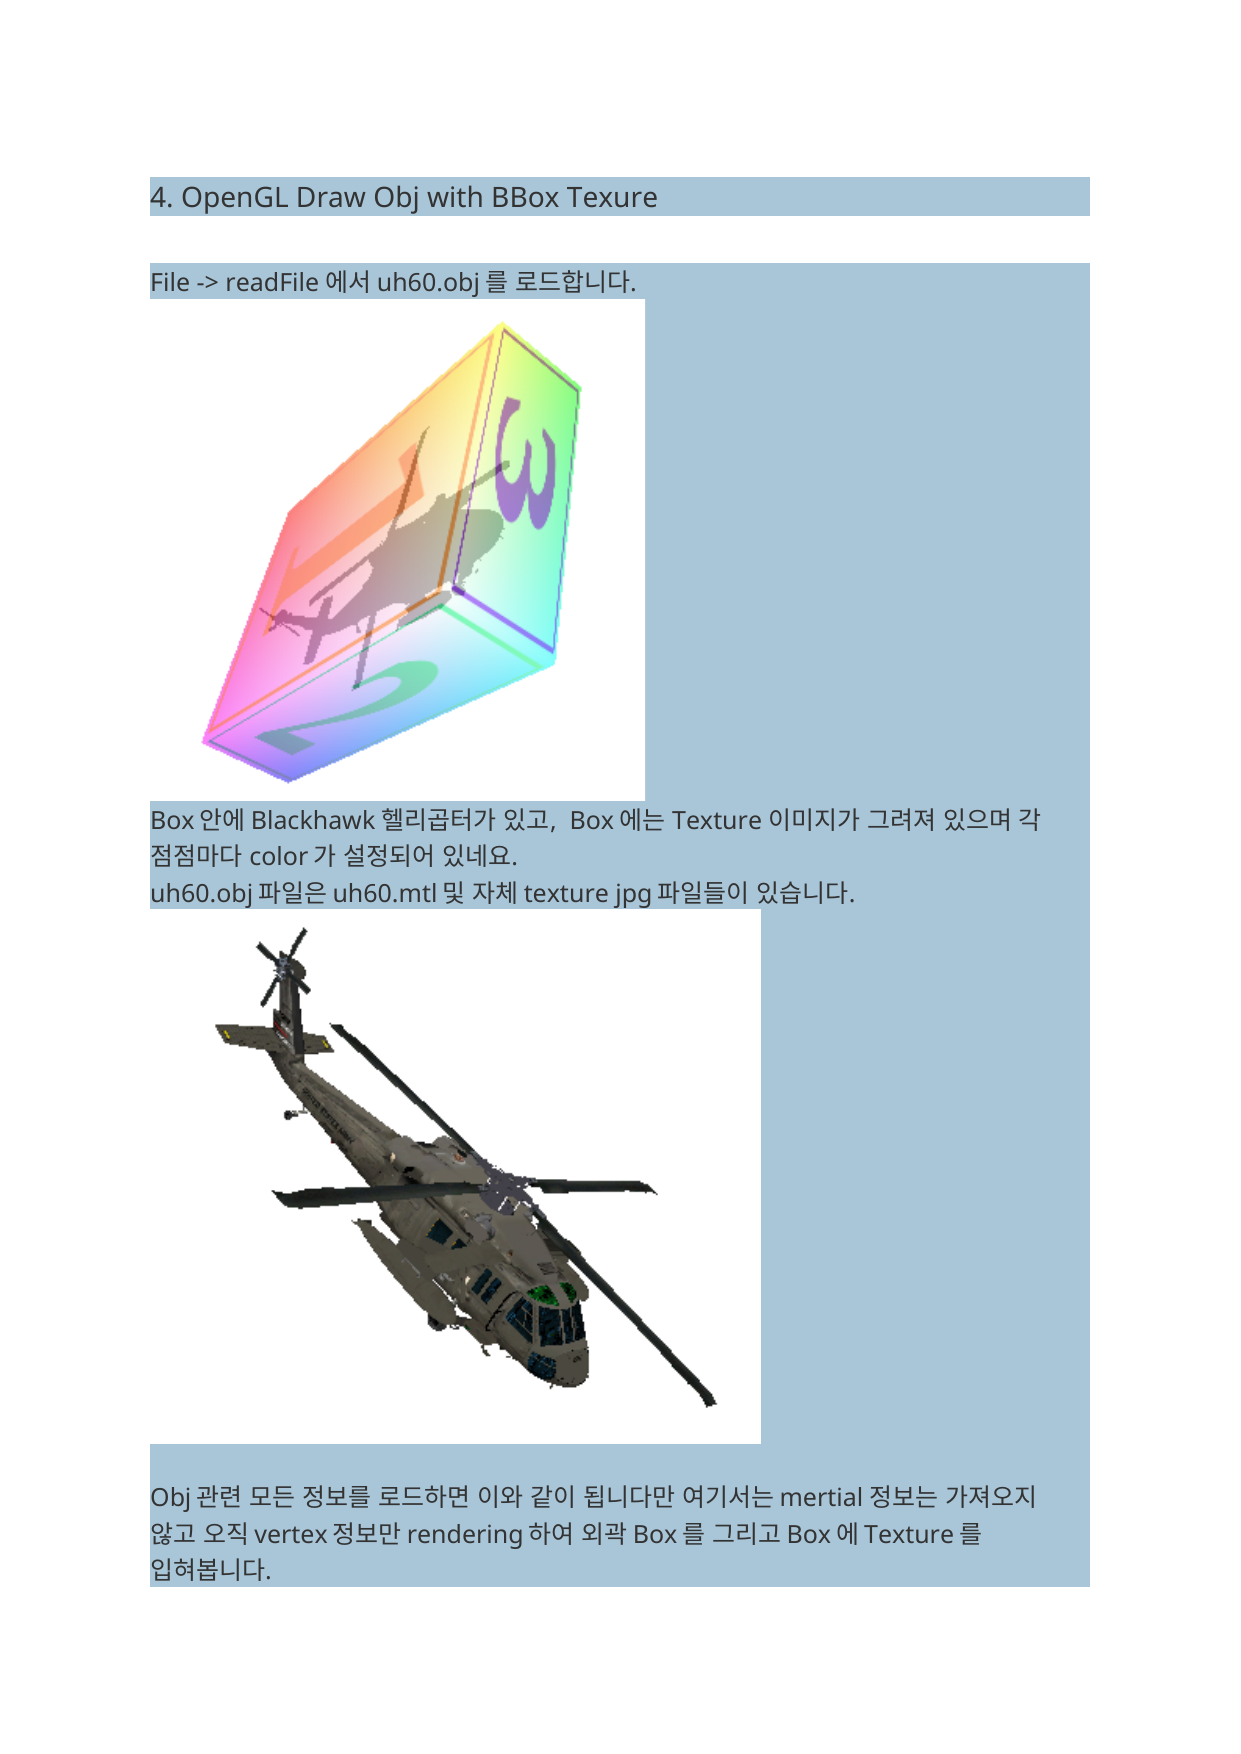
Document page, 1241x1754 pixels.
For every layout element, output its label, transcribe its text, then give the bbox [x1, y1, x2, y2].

text Box안에Blackhawk 헬리곱터가 있고, Box에는 Texture 이미지가 그려져 있으며 각 점점마다 color가 설정되어 있네요. uh60.obj파일은uh60.mtl및 자체texture jpg파일들이 있습니다. [150, 801, 1090, 909]
picture [150, 299, 646, 801]
picture [150, 909, 761, 1444]
subtitle 4. OpenGL Draw Obj with BBox Texure [150, 177, 1090, 216]
text File -> readFile 에서uh60.obj를 로드합니다. [150, 263, 1090, 299]
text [150, 1444, 1090, 1587]
